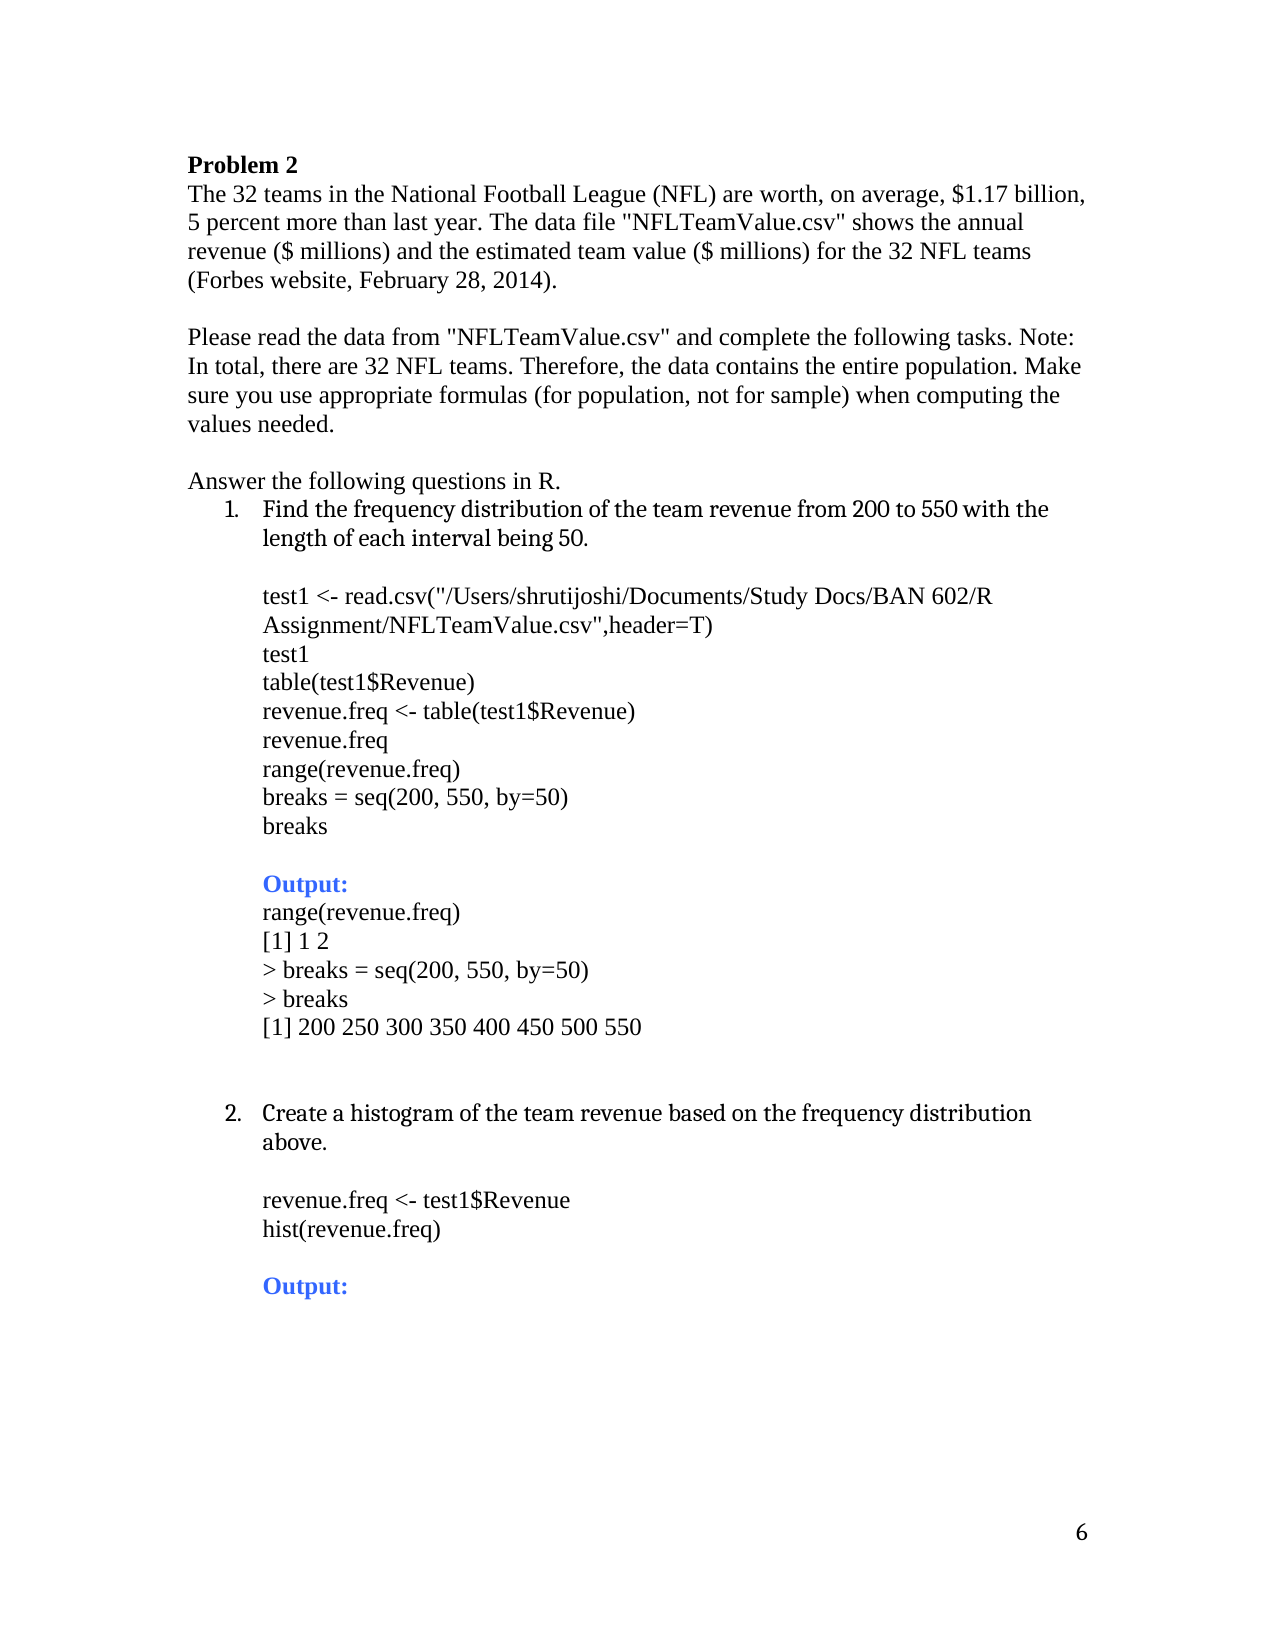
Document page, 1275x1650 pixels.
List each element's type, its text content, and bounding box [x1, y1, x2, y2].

text test1 [262, 639, 1087, 667]
text breaks [262, 811, 1087, 840]
text Output: [262, 869, 1087, 897]
text The 32 teams in the National Football League (NFL) are worth, on average, $1.17 billion, 5 percent more than last year. The data file "NFLTeamValue.csv" shows the annual revenue ($ millions) and the estimated team value ($ millions) for the 32 NFL teams (Forbes website, February 28, 2014). [187, 179, 1087, 294]
list Find the frequency distribution of the team revenue from 200 to 550 with the length of each interval being 50. [225, 495, 1087, 552]
text range(revenue.freq) [262, 754, 1087, 782]
text Please read the data from "NFLTeamValue.csv" and complete the following tasks. Note: In total, there are 32 NFL teams. Therefore, the data contains the entire population. Make sure you use appropriate formulas (for population, not for sample) when computing the values needed. [187, 322, 1087, 437]
list Create a histogram of the team revenue based on the frequency distribution above. [225, 1099, 1087, 1156]
text breaks = seq(200, 550, by=50) [262, 782, 1087, 811]
text > breaks [262, 984, 1087, 1012]
text Problem 2 [187, 150, 1087, 179]
text Output: [262, 1271, 1087, 1300]
text hist(revenue.freq) [262, 1214, 1087, 1242]
text > breaks = seq(200, 550, by=50) [262, 955, 1087, 984]
text range(revenue.freq) [262, 897, 1087, 926]
text table(test1$Revenue) [262, 667, 1087, 696]
text test1 <- read.csv("/Users/shrutijoshi/Documents/Study Docs/BAN 602/R Assignment/NFLTeamValue.csv",header=T) [262, 581, 1087, 639]
text [1] 1 2 [262, 926, 1087, 955]
text revenue.freq <- table(test1$Revenue) [262, 696, 1087, 725]
text [1] 200 250 300 350 400 450 500 550 [262, 1012, 1087, 1041]
text revenue.freq [262, 725, 1087, 754]
text Answer the following questions in R. [187, 466, 1087, 495]
text revenue.freq <- test1$Revenue [262, 1185, 1087, 1214]
